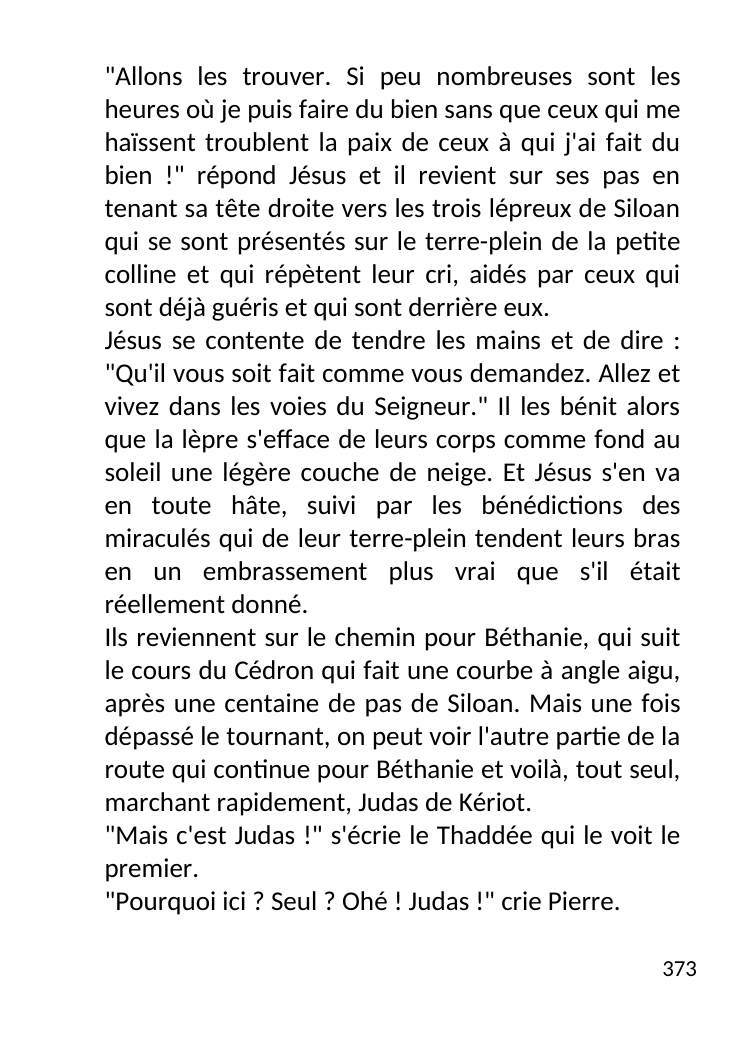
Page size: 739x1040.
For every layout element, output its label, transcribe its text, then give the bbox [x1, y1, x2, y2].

text "Allons les trouver. Si peu nombreuses sont les heures où je puis faire du bien sans que ceux qui me haïssent troublent la paix de ceux à qui j'ai fait du bien !" répond Jésus et il revient sur ses pas en tenant sa tête droite vers les trois lépreux de Siloan qui se sont présentés sur le terre-plein de la petite colline et qui répètent leur cri, aidés par ceux qui sont déjà guéris et qui sont derrière eux. [104, 59, 681, 323]
text "Pourquoi ici ? Seul ? Ohé ! Judas !" crie Pierre. [104, 884, 681, 918]
text Jésus se contente de tendre les mains et de dire : "Qu'il vous soit fait comme vous demandez. Allez et vivez dans les voies du Seigneur." Il les bénit alors que la lèpre s'efface de leurs corps comme fond au soleil une légère couche de neige. Et Jésus s'en va en toute hâte, suivi par les bénédictions des miraculés qui de leur terre-plein tendent leurs bras en un embrassement plus vrai que s'il était réellement donné. [104, 323, 681, 620]
text Ils reviennent sur le chemin pour Béthanie, qui suit le cours du Cédron qui fait une courbe à angle aigu, après une centaine de pas de Siloan. Mais une fois dépassé le tournant, on peut voir l'autre partie de la route qui continue pour Béthanie et voilà, tout seul, marchant rapidement, Judas de Kériot. [104, 620, 681, 818]
text "Mais c'est Judas !" s'écrie le Thaddée qui le voit le premier. [104, 818, 681, 884]
